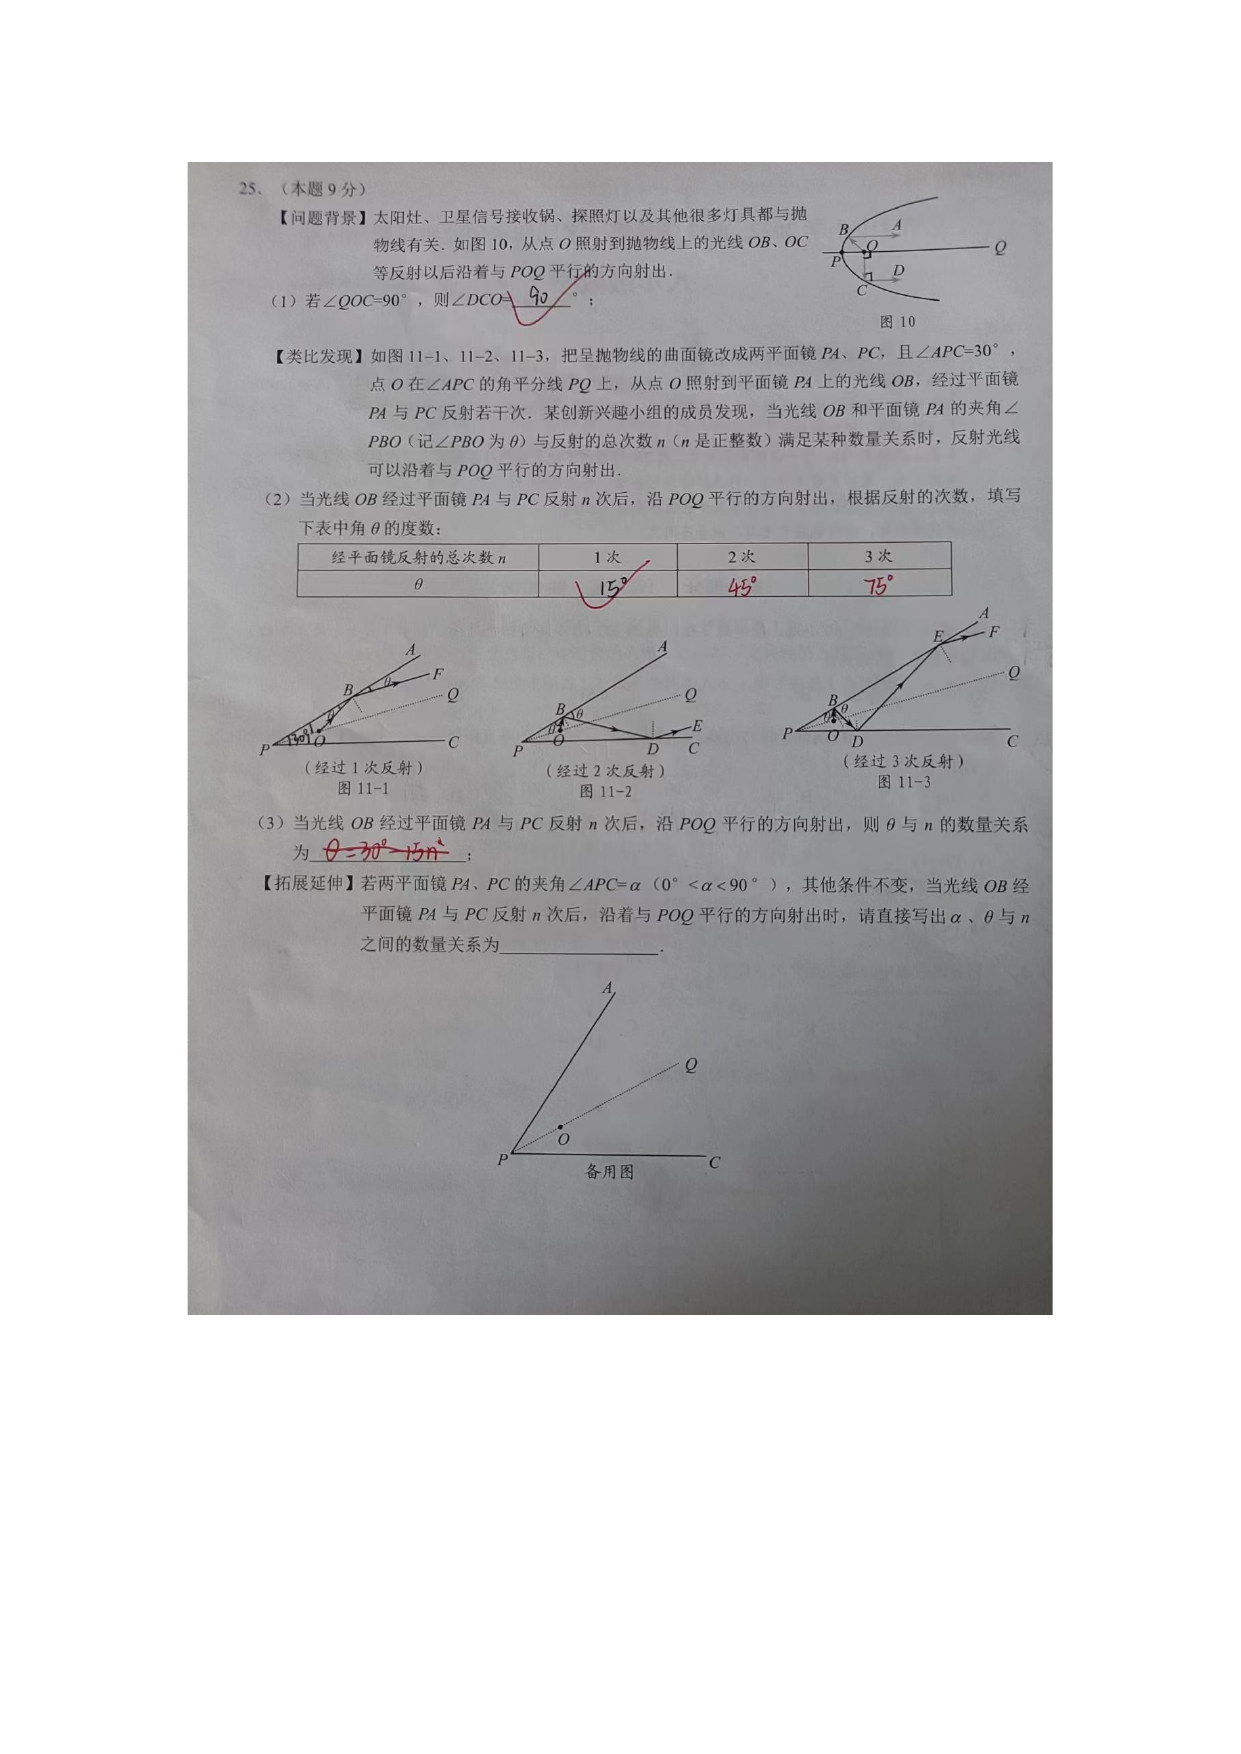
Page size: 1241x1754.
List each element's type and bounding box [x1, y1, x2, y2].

picture [187, 162, 1053, 1315]
